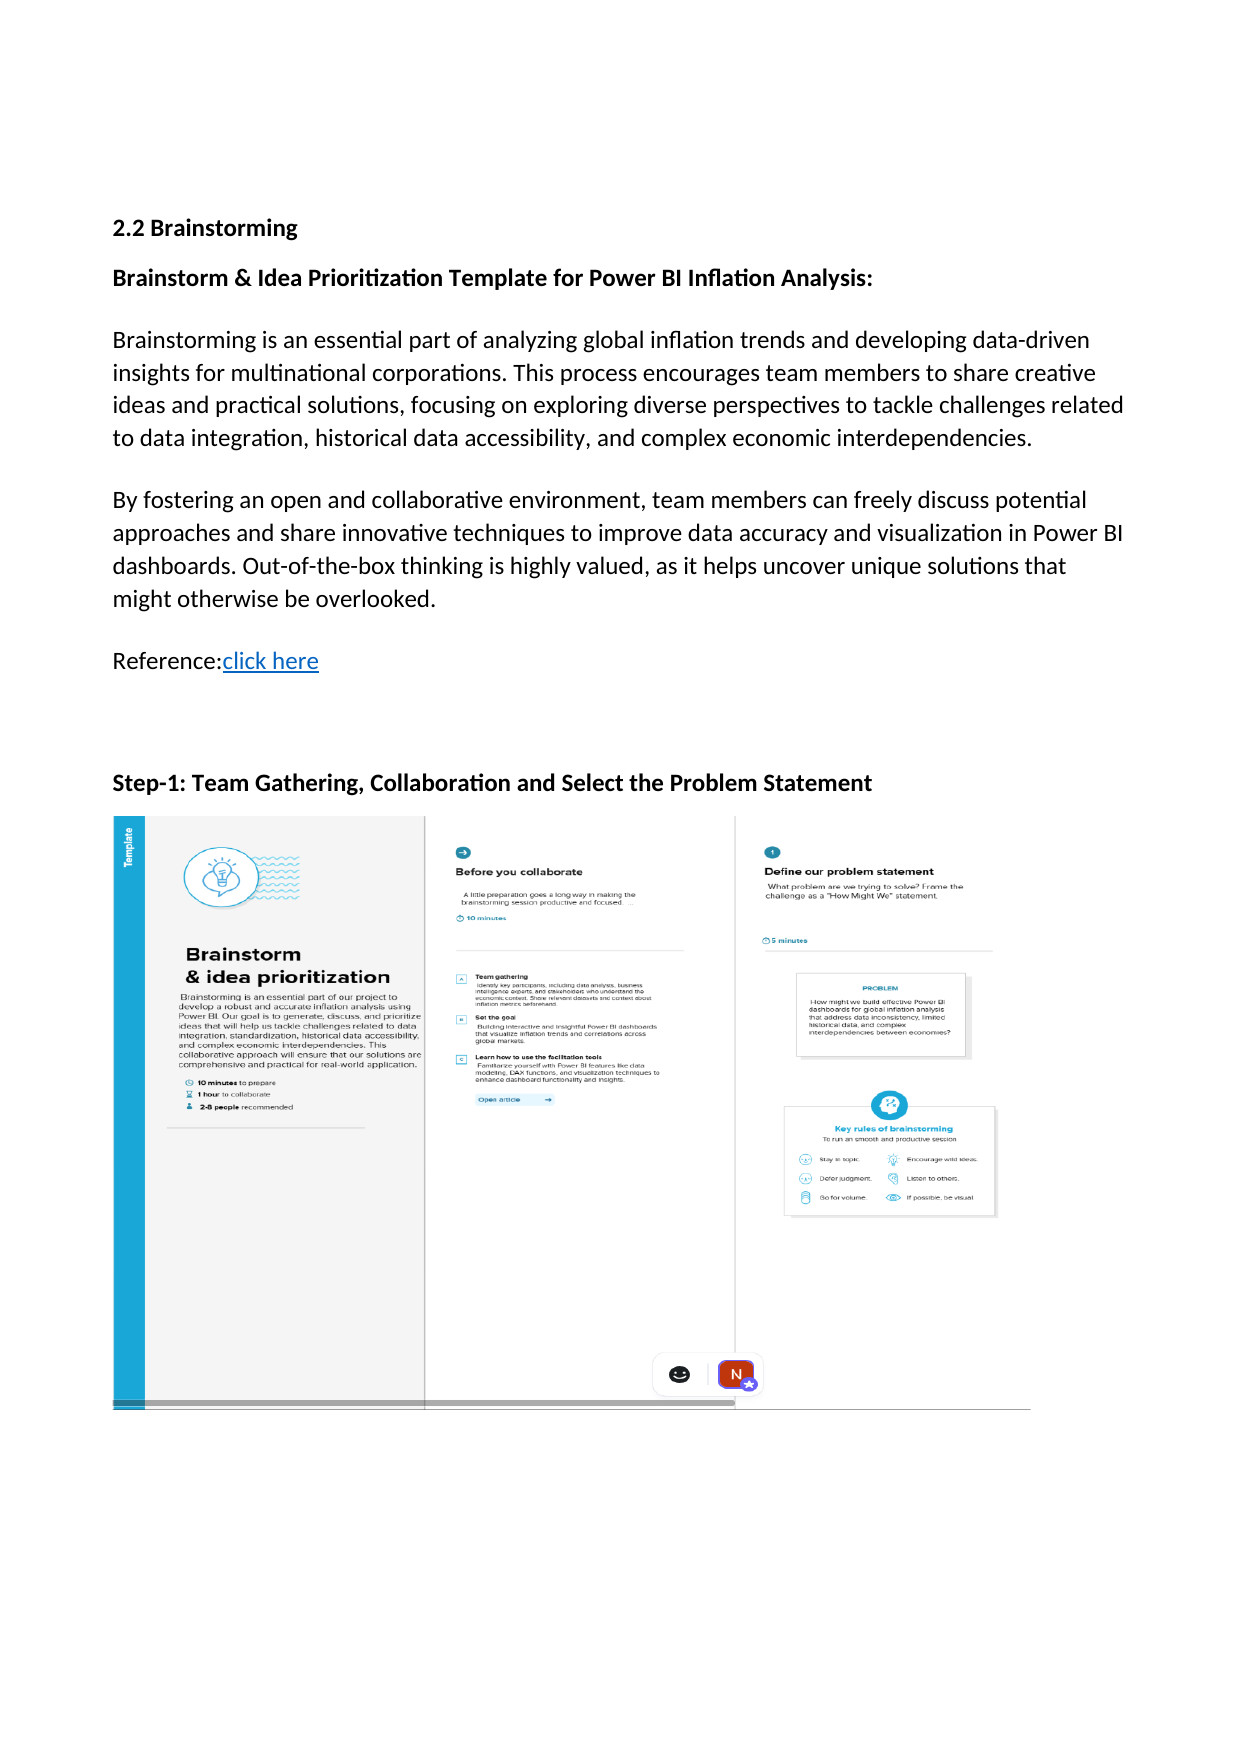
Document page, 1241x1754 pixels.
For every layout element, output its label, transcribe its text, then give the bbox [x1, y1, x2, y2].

text Brainstorming is an essential part of analyzing global inflation trends and developing data-driven insights for multinational corporations. This process encourages team members to share creative ideas and practical solutions, focusing on exploring diverse perspectives to tackle challenges related to data integration, historical data accessibility, and complex economic interdependencies. [112, 324, 1128, 453]
text Reference:click here [112, 645, 1128, 676]
text By fostering an open and collaborative environment, team members can freely discuss potential approaches and share innovative techniques to improve data accuracy and visualization in Power BI dashboards. Out-of-the-box thinking is highly valued, as it helps uncover unique solutions that might otherwise be overlooked. [112, 484, 1128, 614]
text Step-1: Team Gathering, Collaboration and Select the Problem Statement [112, 767, 1128, 798]
list Brainstorming [112, 212, 1128, 243]
text Brainstorm & Idea Prioritization Template for Power BI Inflation Analysis: [112, 262, 1128, 292]
picture [112, 816, 1031, 1410]
